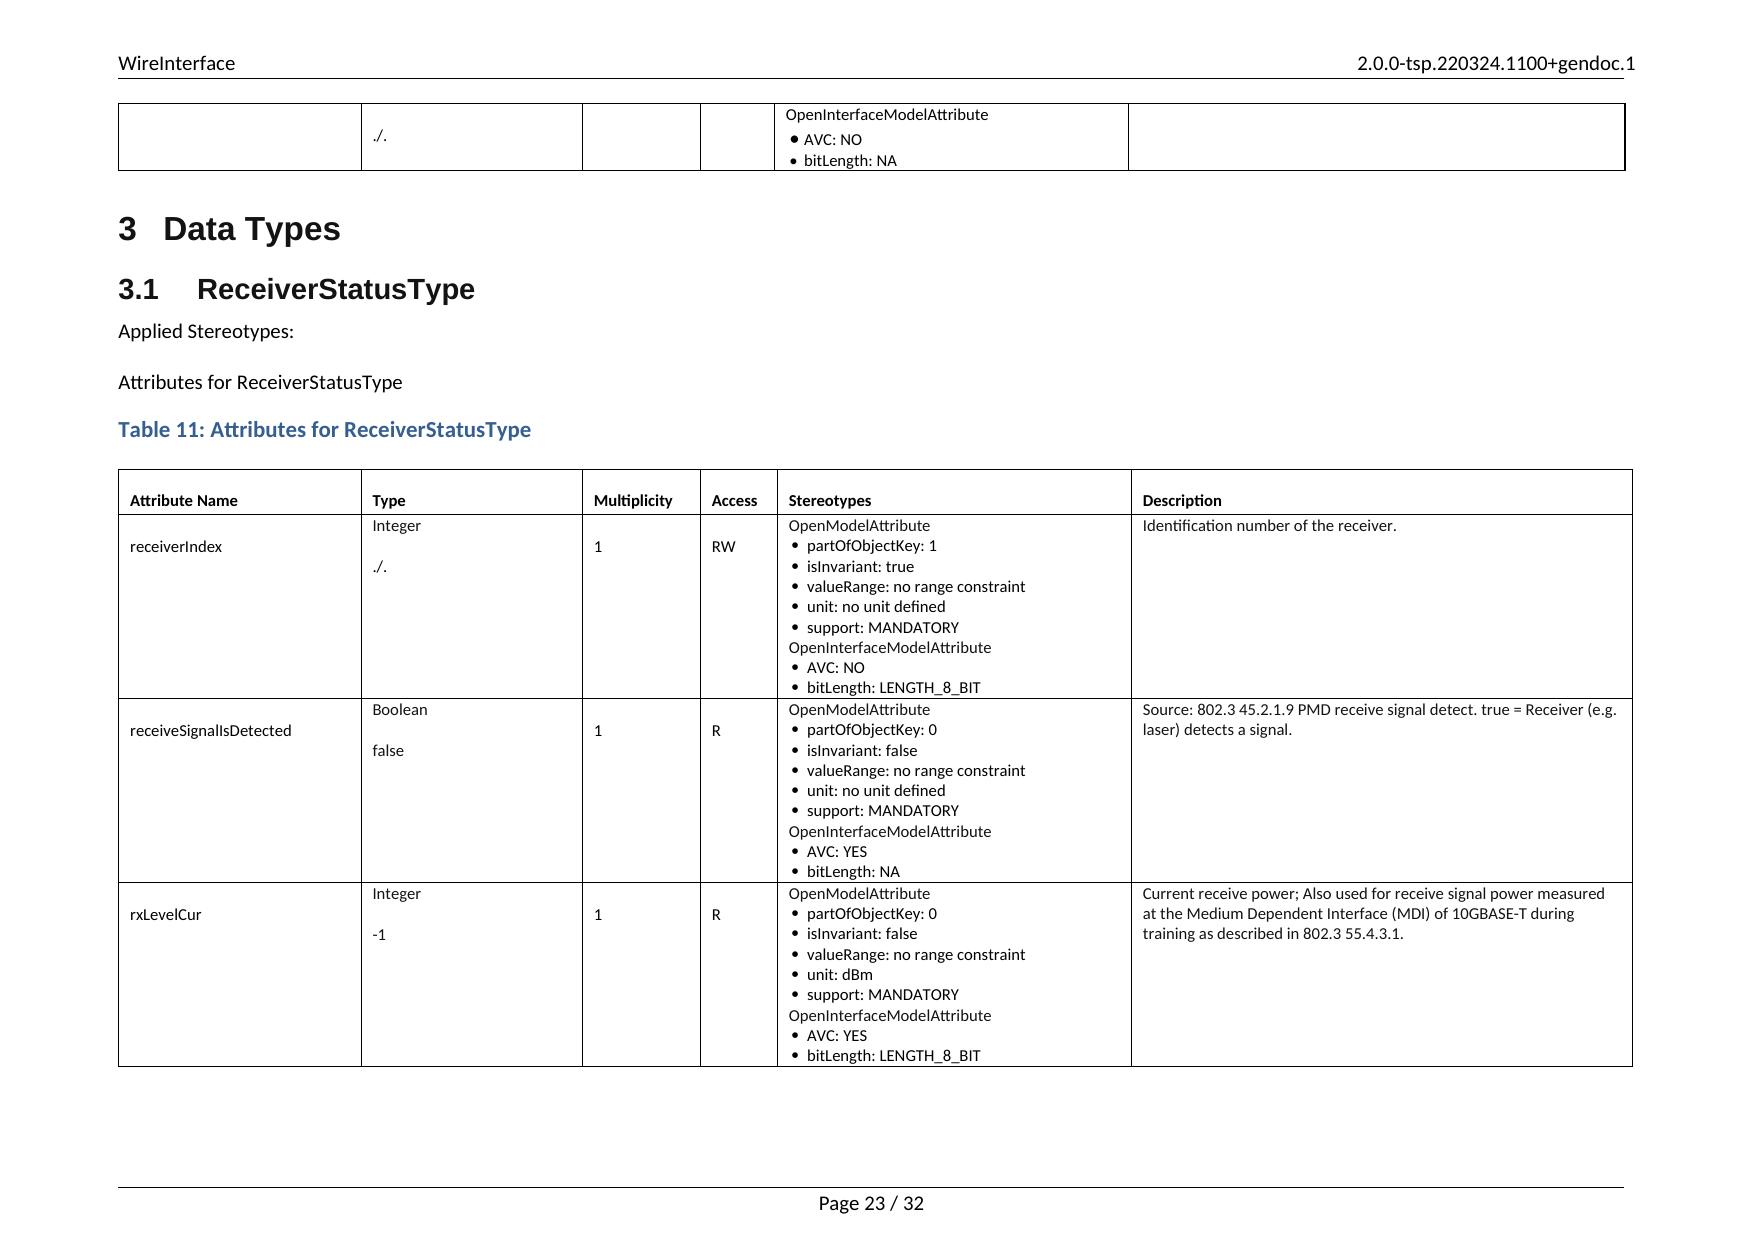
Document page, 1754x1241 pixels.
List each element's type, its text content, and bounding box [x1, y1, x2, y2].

table_cell OpenModelAttribute partOfObjectKey: 0 isInvariant: false valueRange: no range constraint unit: no unit defined support: MANDATORY OpenInterfaceModelAttribute AVC: YES bitLength: NA [778, 699, 1131, 882]
table_header Description [1132, 470, 1632, 514]
table_cell Integer -1 [362, 883, 582, 1066]
table_cell Identification number of the receiver. [1132, 515, 1632, 698]
table_cell OpenModelAttribute partOfObjectKey: 1 isInvariant: true valueRange: no range constraint unit: no unit defined support: MANDATORY OpenInterfaceModelAttribute AVC: NO bitLength: LENGTH_8_BIT [778, 515, 1131, 698]
table_header Stereotypes [778, 470, 1131, 514]
table_header Access [701, 470, 777, 514]
table_cell receiveSignalIsDetected [119, 699, 361, 882]
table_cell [119, 104, 361, 170]
table_cell R [701, 883, 777, 1066]
text Attributes for ReceiverStatusType [118, 369, 1624, 395]
table_cell 1 [583, 515, 700, 698]
table_cell receiverIndex [119, 515, 361, 698]
table_cell Boolean false [362, 699, 582, 882]
table_cell 1 [583, 104, 700, 170]
subtitle Data Types [118, 209, 1624, 247]
subtitle ReceiverStatusType [118, 272, 1624, 306]
table_cell Current receive power; Also used for receive signal power measured at the Medium Dependent Interface (MDI) of 10GBASE-T during training as described in 802.3 55.4.3.1. [1132, 883, 1632, 1066]
table_cell 1 [583, 699, 700, 882]
text Applied Stereotypes: [118, 318, 1624, 344]
table_header Type [362, 470, 582, 514]
table_cell rxLevelCur [119, 883, 361, 1066]
table_cell 1 [583, 883, 700, 1066]
table_header Attribute Name [119, 470, 361, 514]
table_cell Integer ./. [362, 515, 582, 698]
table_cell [775, 104, 1128, 170]
table_header Multiplicity [583, 470, 700, 514]
table_cell R [701, 104, 774, 170]
table_cell R [701, 699, 777, 882]
table_cell Source: 802.3 45.2.1.9 PMD receive signal detect. true = Receiver (e.g. laser) detects a signal. [1132, 699, 1632, 882]
table_cell OpenModelAttribute partOfObjectKey: 0 isInvariant: false valueRange: no range constraint unit: dBm support: MANDATORY OpenInterfaceModelAttribute AVC: YES bitLength: LENGTH_8_BIT [778, 883, 1131, 1066]
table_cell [362, 104, 582, 170]
table_cell RW [701, 515, 777, 698]
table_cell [1129, 104, 1624, 170]
